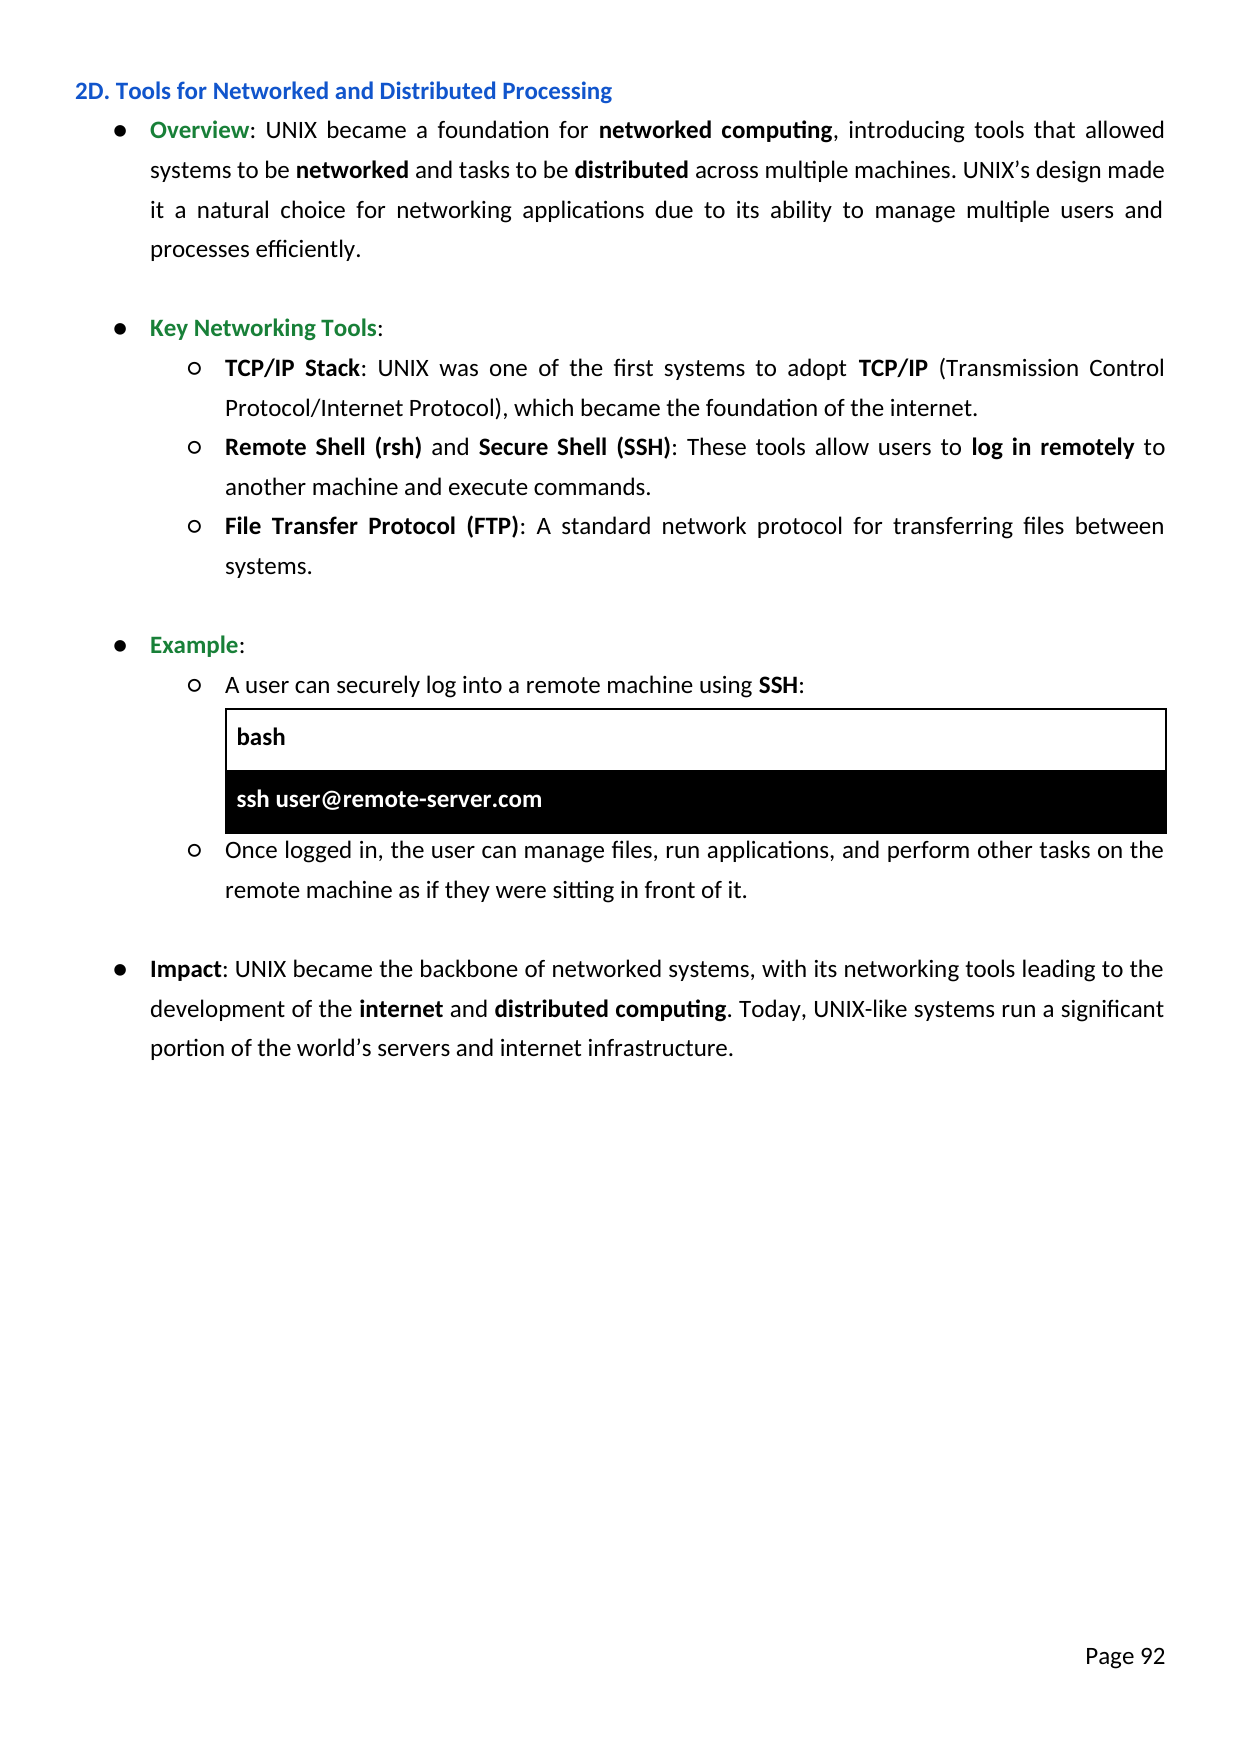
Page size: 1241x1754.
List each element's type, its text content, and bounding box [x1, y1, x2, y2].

table_header bash [227, 710, 1165, 770]
list Key Networking Tools: [112, 312, 1165, 343]
list Remote Shell (rsh) and Secure Shell (SSH): These tools allow users to log in remotely to another machine and execute commands. [187, 431, 1165, 501]
list Impact: UNIX became the backbone of networked systems, with its networking tools leading to the development of the internet and distributed computing. Today, UNIX-like systems run a significant portion of the world’s servers and internet infrastructure. [112, 953, 1165, 1063]
list TCP/IP Stack: UNIX was one of the first systems to adopt TCP/IP (Transmission Control Protocol/Internet Protocol), which became the foundation of the internet. [187, 352, 1165, 422]
list Example: [112, 629, 1165, 660]
subtitle 2D. Tools for Networked and Distributed Processing [75, 75, 1165, 106]
list File Transfer Protocol (FTP): A standard network protocol for transferring files between systems. [187, 510, 1165, 581]
list Once logged in, the user can manage files, run applications, and perform other tasks on the remote machine as if they were sitting in front of it. [187, 834, 1165, 904]
list A user can securely log into a remote machine using SSH: [187, 669, 1165, 699]
list Overview: UNIX became a foundation for networked computing, introducing tools that allowed systems to be networked and tasks to be distributed across multiple machines. UNIX’s design made it a natural choice for networking applications due to its ability to manage multiple users and processes efficiently. [112, 114, 1165, 264]
table_cell ssh user@remote-server.com [227, 773, 1165, 832]
